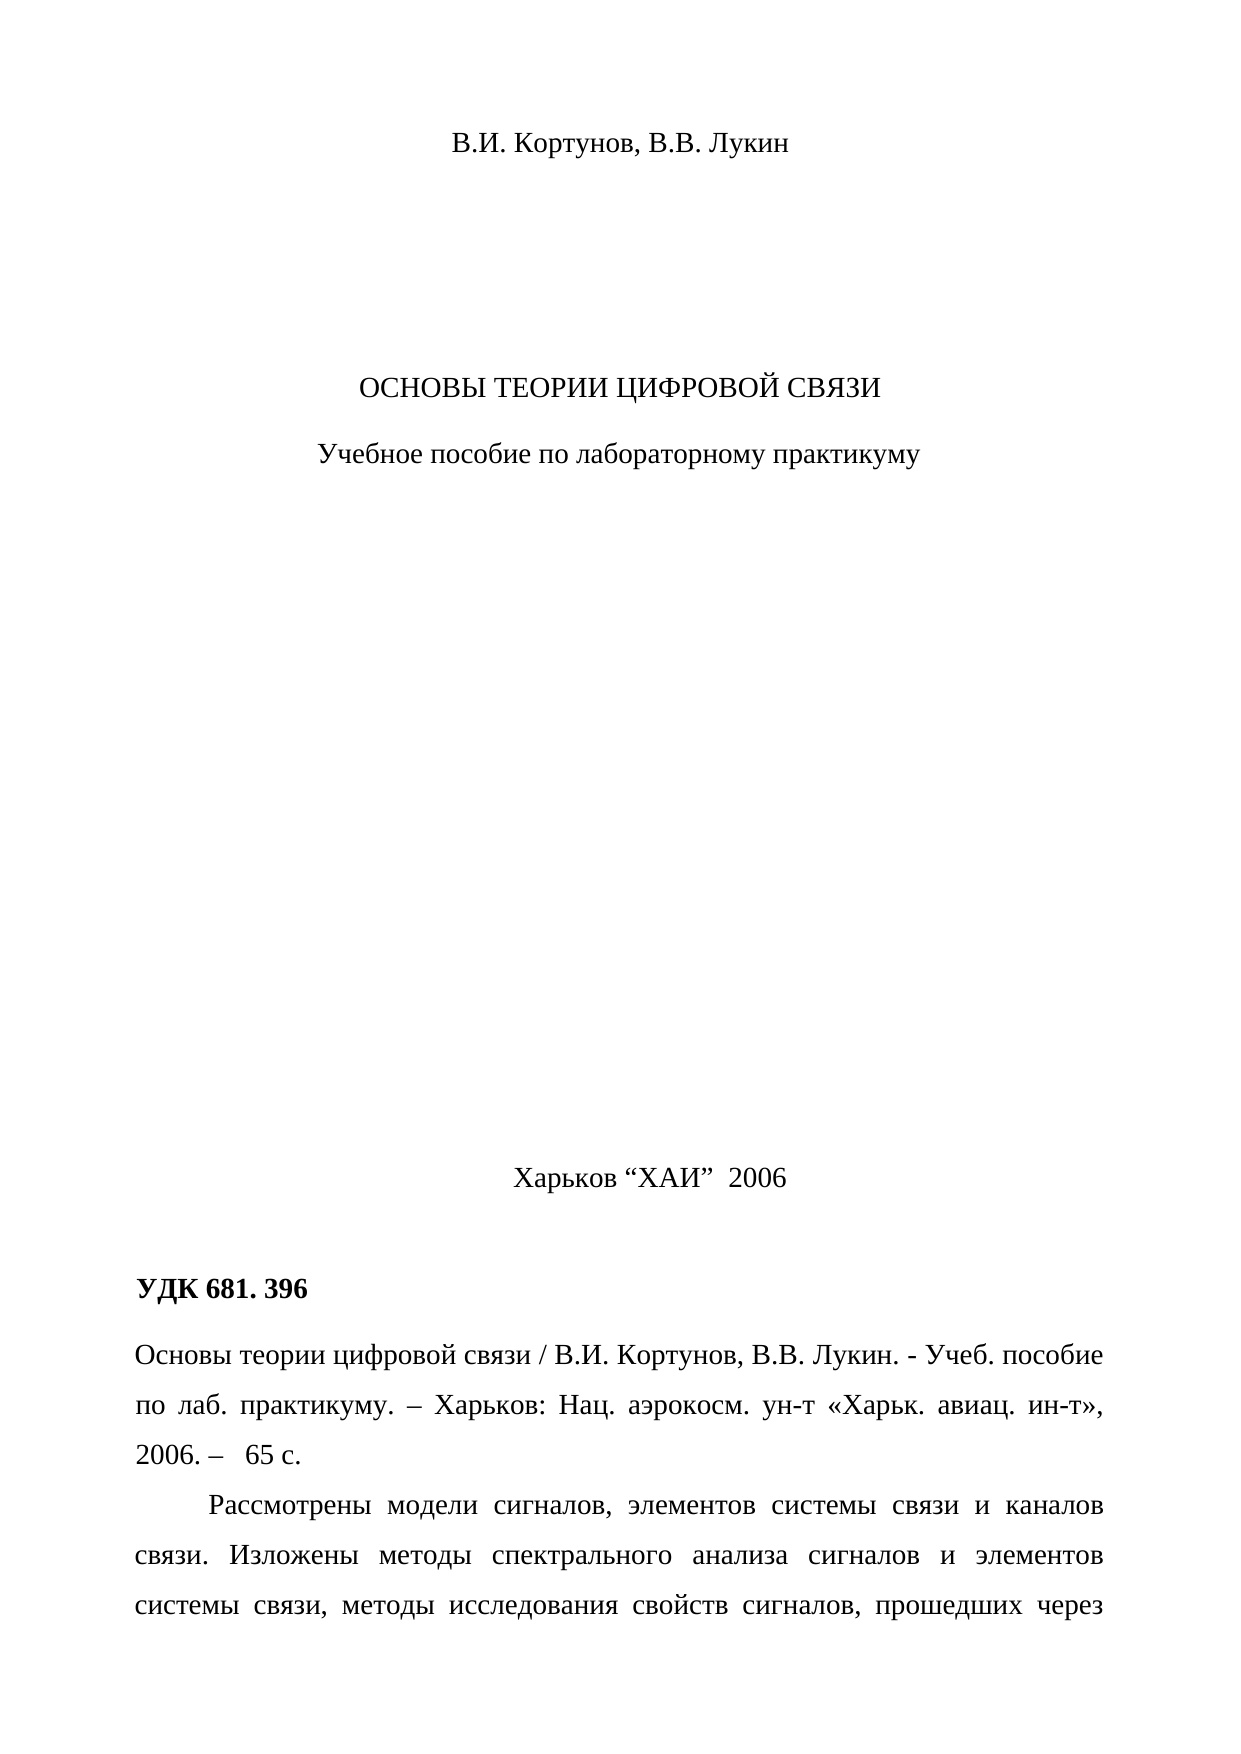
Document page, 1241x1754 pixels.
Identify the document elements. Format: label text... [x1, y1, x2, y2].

text Учебное пособие по лабораторному практикуму [317, 436, 1112, 470]
text В.И. Кортунов, В.В. Лукин [187, 125, 1053, 158]
text УДК 681. 396 [136, 1271, 1112, 1304]
text Основы теории цифровой связи / В.И. Кортунов, В.В. Лукин. - Учеб. пособие по лаб. практикуму. – Харьков: Нац. аэрокосм. ун-т «Харьк. авиац. ин-т», 2006. – 65 с. [134, 1337, 1104, 1471]
text ОСНОВЫ ТЕОРИИ ЦИФРОВОЙ СВЯЗИ [359, 370, 1112, 404]
text Харьков “ХАИ” 2006 [187, 1160, 1112, 1194]
